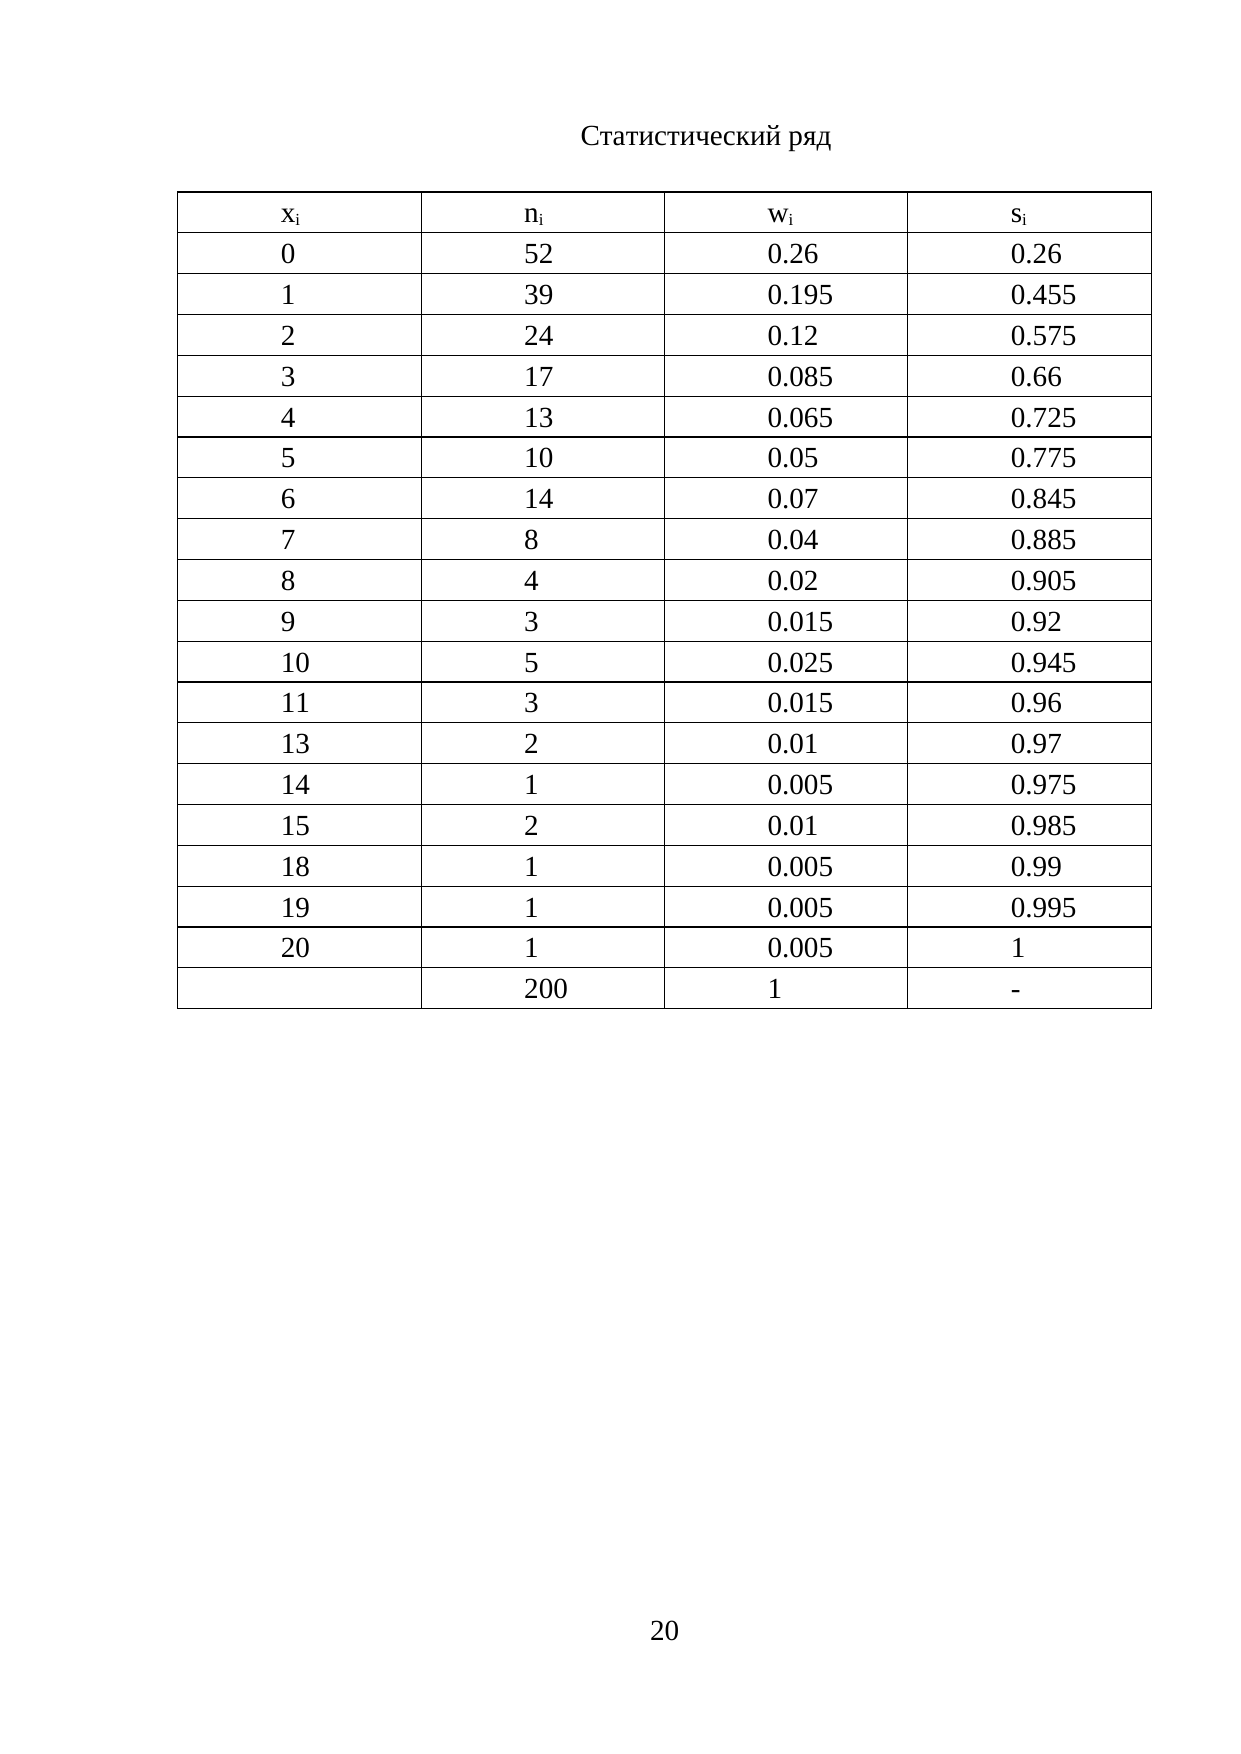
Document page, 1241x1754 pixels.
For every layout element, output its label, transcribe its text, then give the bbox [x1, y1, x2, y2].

table_cell 0.97 [908, 723, 1151, 763]
table_cell 7 [178, 519, 421, 559]
table_cell 1 [422, 887, 664, 926]
table_header wi [665, 193, 907, 232]
table_cell 3 [422, 601, 664, 641]
table_cell 0.085 [665, 356, 907, 396]
table_header xi [178, 193, 421, 232]
table_cell 200 [422, 968, 664, 1008]
table_cell 20 [178, 928, 421, 967]
table_cell 0.07 [665, 478, 907, 518]
table_header ni [422, 193, 664, 232]
table_cell 13 [178, 723, 421, 763]
table_cell 0.885 [908, 519, 1151, 559]
table_cell 0.26 [665, 233, 907, 273]
table_cell 0.01 [665, 723, 907, 763]
table_cell 8 [422, 519, 664, 559]
table_cell 0.015 [665, 601, 907, 641]
table_cell 0.12 [665, 315, 907, 355]
table_cell 11 [178, 683, 421, 722]
table_cell 10 [178, 642, 421, 681]
table_cell 1 [665, 968, 907, 1008]
table_cell 0.945 [908, 642, 1151, 681]
table_cell 0.96 [908, 683, 1151, 722]
table_cell 3 [178, 356, 421, 396]
table_cell 5 [178, 438, 421, 477]
table_cell 6 [178, 478, 421, 518]
table_cell 0.845 [908, 478, 1151, 518]
table_cell 18 [178, 846, 421, 886]
table_header si [908, 193, 1151, 232]
table_cell 0.775 [908, 438, 1151, 477]
table_cell - [908, 968, 1151, 1008]
table_cell 0.025 [665, 642, 907, 681]
table_cell 0.005 [665, 887, 907, 926]
table_cell 17 [422, 356, 664, 396]
table_cell 0.975 [908, 764, 1151, 804]
table_cell 0.005 [665, 846, 907, 886]
table_cell 4 [178, 397, 421, 436]
table_cell [178, 968, 421, 1008]
table_cell 19 [178, 887, 421, 926]
table_cell 0.725 [908, 397, 1151, 436]
table_cell 1 [908, 928, 1151, 967]
table_cell 2 [422, 723, 664, 763]
table_cell 52 [422, 233, 664, 273]
table_cell 2 [178, 315, 421, 355]
table_cell 0.005 [665, 764, 907, 804]
table_cell 8 [178, 560, 421, 600]
table_cell 0.015 [665, 683, 907, 722]
table_cell 9 [178, 601, 421, 641]
table_cell 0.195 [665, 274, 907, 314]
text Статистический ряд [195, 118, 1143, 152]
table_cell 1 [422, 764, 664, 804]
table_cell 0.995 [908, 887, 1151, 926]
table_cell 1 [422, 928, 664, 967]
table_cell 0 [178, 233, 421, 273]
table_cell 14 [422, 478, 664, 518]
table_cell 13 [422, 397, 664, 436]
table_cell 0.66 [908, 356, 1151, 396]
table_cell 1 [422, 846, 664, 886]
table_cell 0.575 [908, 315, 1151, 355]
table_cell 0.065 [665, 397, 907, 436]
table_cell 0.99 [908, 846, 1151, 886]
table_cell 0.05 [665, 438, 907, 477]
table_cell 4 [422, 560, 664, 600]
table_cell 5 [422, 642, 664, 681]
table_cell 0.92 [908, 601, 1151, 641]
table_cell 39 [422, 274, 664, 314]
table_cell 3 [422, 683, 664, 722]
table_cell 0.01 [665, 805, 907, 845]
table_cell 0.26 [908, 233, 1151, 273]
table_cell 0.04 [665, 519, 907, 559]
table_cell 2 [422, 805, 664, 845]
table_cell 0.455 [908, 274, 1151, 314]
table_cell 0.985 [908, 805, 1151, 845]
table_cell 14 [178, 764, 421, 804]
table_cell 0.005 [665, 928, 907, 967]
table_cell 0.02 [665, 560, 907, 600]
table_cell 0.905 [908, 560, 1151, 600]
table_cell 10 [422, 438, 664, 477]
table_cell 24 [422, 315, 664, 355]
table_cell 15 [178, 805, 421, 845]
table_cell 1 [178, 274, 421, 314]
